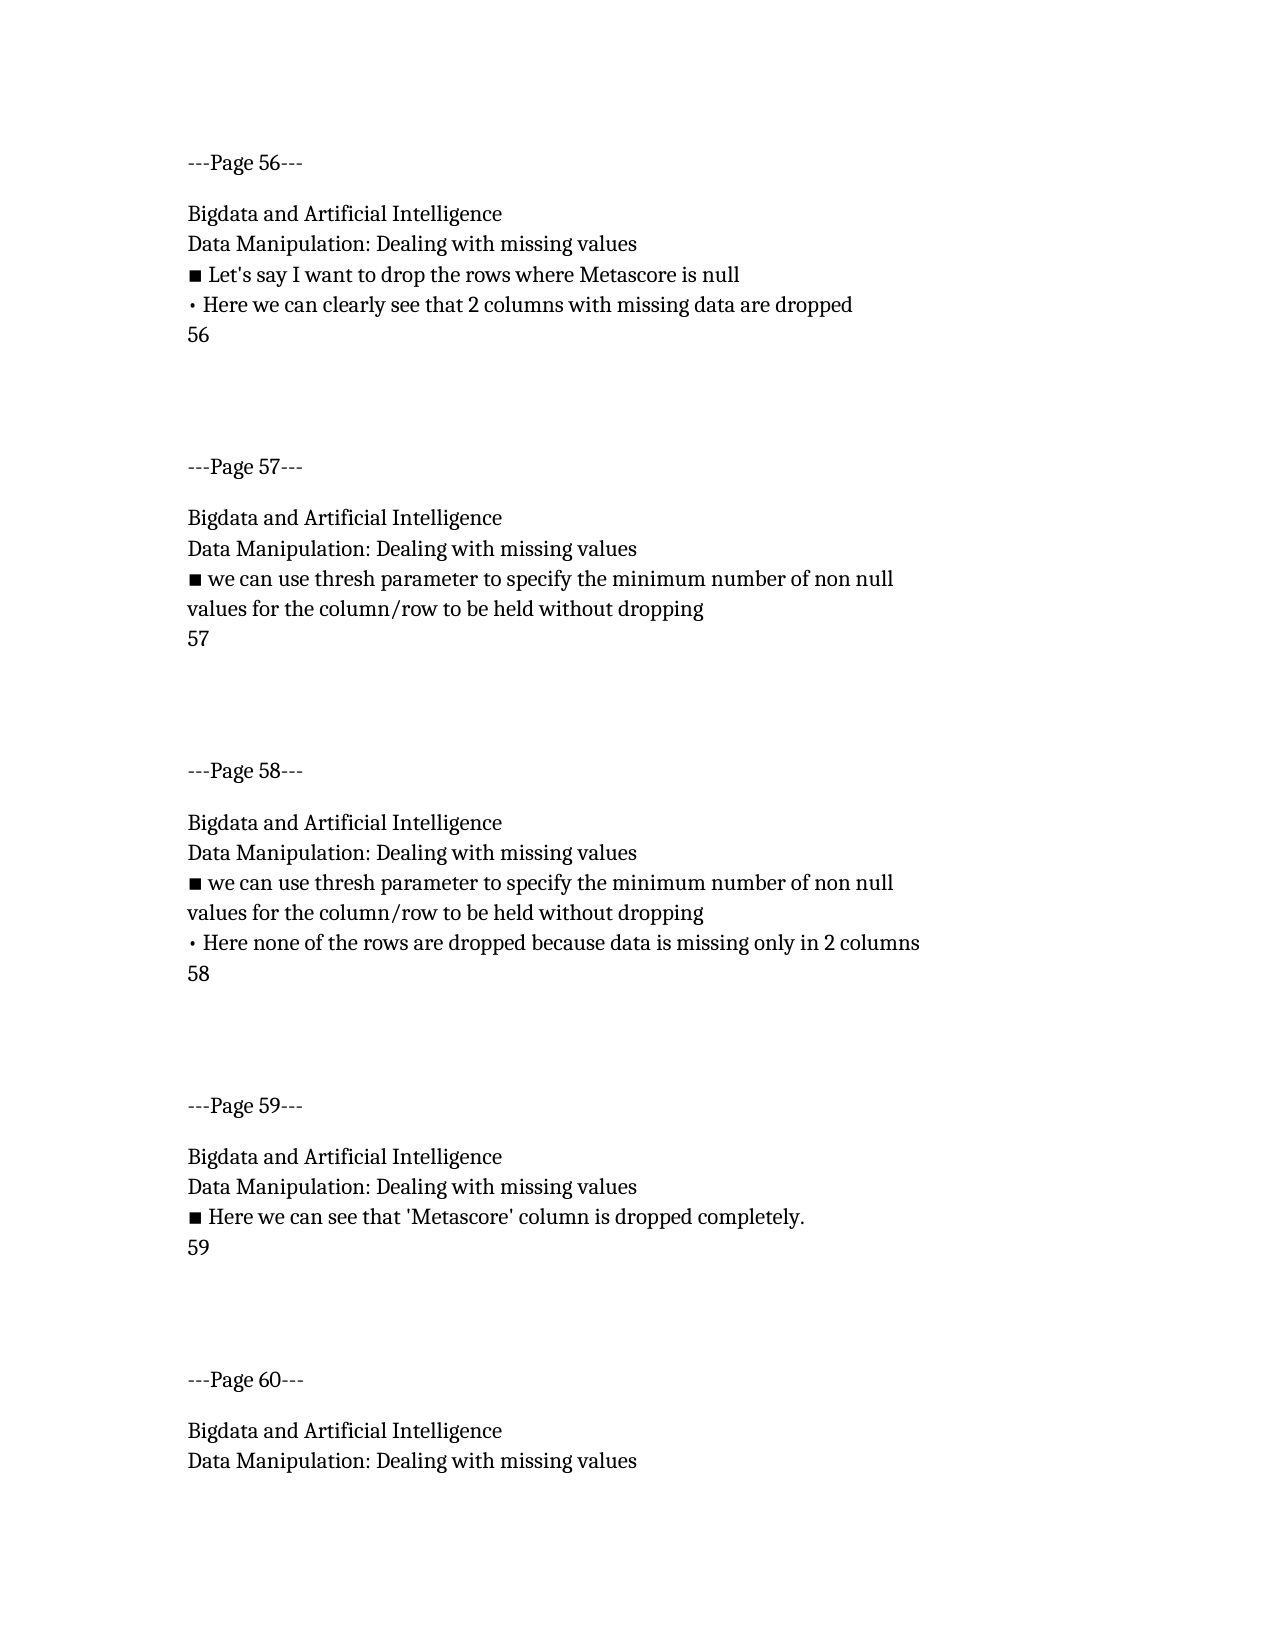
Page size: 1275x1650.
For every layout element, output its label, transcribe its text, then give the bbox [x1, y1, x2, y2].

text ---Page 56--- [187, 150, 1087, 176]
text Bigdata and Artificial Intelligence Data Manipulation: Dealing with missing values ▪ Here we can see that 'Metascore' column is dropped completely. 59 [187, 1144, 1087, 1261]
text Bigdata and Artificial Intelligence Data Manipulation: Dealing with missing values ▪ we can use thresh parameter to specify the minimum number of non null values for the column/row to be held without dropping • Here none of the rows are dropped because data is missing only in 2 columns 58 [187, 809, 1087, 987]
text ---Page 59--- [187, 1093, 1087, 1119]
text ---Page 57--- [187, 454, 1087, 481]
text Bigdata and Artificial Intelligence Data Manipulation: Dealing with missing values ▪ Let's say I want to drop the rows where Metascore is null • Here we can clearly see that 2 columns with missing data are dropped 56 [187, 201, 1087, 348]
text ---Page 58--- [187, 758, 1087, 785]
text ---Page 60--- [187, 1367, 1087, 1393]
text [187, 1418, 1087, 1474]
text Bigdata and Artificial Intelligence Data Manipulation: Dealing with missing values ▪ we can use thresh parameter to specify the minimum number of non null values for the column/row to be held without dropping 57 [187, 505, 1087, 652]
